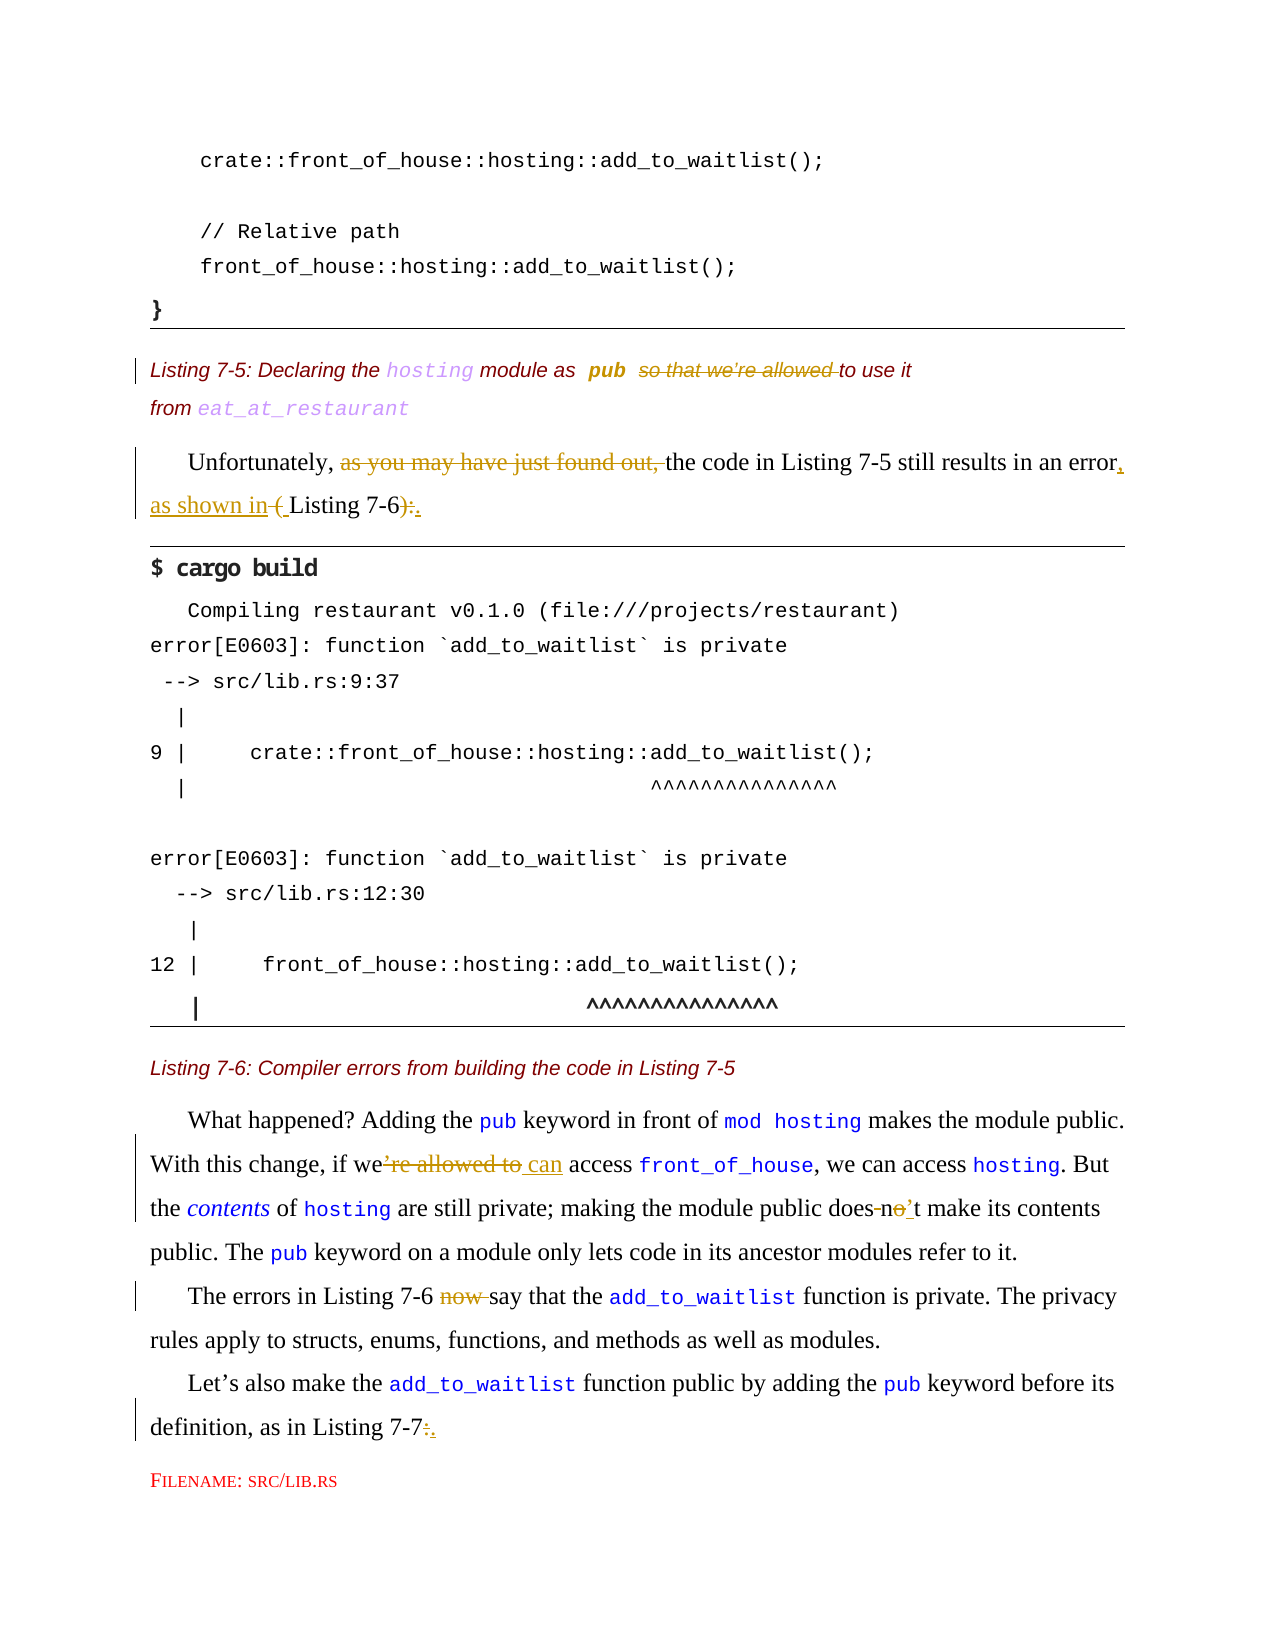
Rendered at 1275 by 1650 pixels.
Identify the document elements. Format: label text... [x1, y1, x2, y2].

text What happened? Adding the pub keyword in front of mod hosting makes the module public. With this change, if we access front_of_house, we can access hosting. But the contents of hosting are still private; making the module public doesnt make its contents public. The pub keyword on a module only lets code in its ancestor modules refer to it. [150, 1105, 1125, 1266]
text error[E0603]: function `add_to_waitlist` is private [150, 848, 1125, 872]
text $ cargo build [150, 547, 1125, 584]
text | ^^^^^^^^^^^^^^^ [150, 777, 1125, 801]
text Filename: src/lib.rs [150, 1468, 1125, 1492]
text // Relative path [150, 221, 1125, 244]
text 9 | crate::front_of_house::hosting::add_to_waitlist(); [150, 742, 1125, 765]
text Compiling restaurant v0.1.0 (file:///projects/restaurant) [150, 600, 1125, 624]
text The errors in Listing 7-6 say that the add_to_waitlist function is private. The privacy rules apply to structs, enums, functions, and methods as well as modules. [150, 1281, 1125, 1354]
list Listing 7-5: Declaring the hosting module as pub to use it from eat_at_restaurant [150, 358, 1125, 422]
text Unfortunately, the code in Listing 7-5 still results in an errorListing 7-6 [150, 447, 1125, 519]
text } [150, 292, 1125, 328]
text | [150, 919, 1125, 942]
text error[E0603]: function `add_to_waitlist` is private [150, 636, 1125, 659]
text | [150, 706, 1125, 730]
text --> src/lib.rs:12:30 [150, 883, 1125, 907]
text crate::front_of_house::hosting::add_to_waitlist(); [150, 150, 1125, 174]
text | ^^^^^^^^^^^^^^^ [150, 990, 1125, 1026]
text 12 | front_of_house::hosting::add_to_waitlist(); [150, 954, 1125, 978]
text front_of_house::hosting::add_to_waitlist(); [150, 256, 1125, 280]
text Let’s also make the add_to_waitlist function public by adding the pub keyword before its definition, as in Listing 7-7 [150, 1368, 1125, 1441]
text --> src/lib.rs:9:37 [150, 671, 1125, 694]
list Listing 7-6: Compiler errors from building the code in Listing 7-5 [150, 1056, 1125, 1080]
